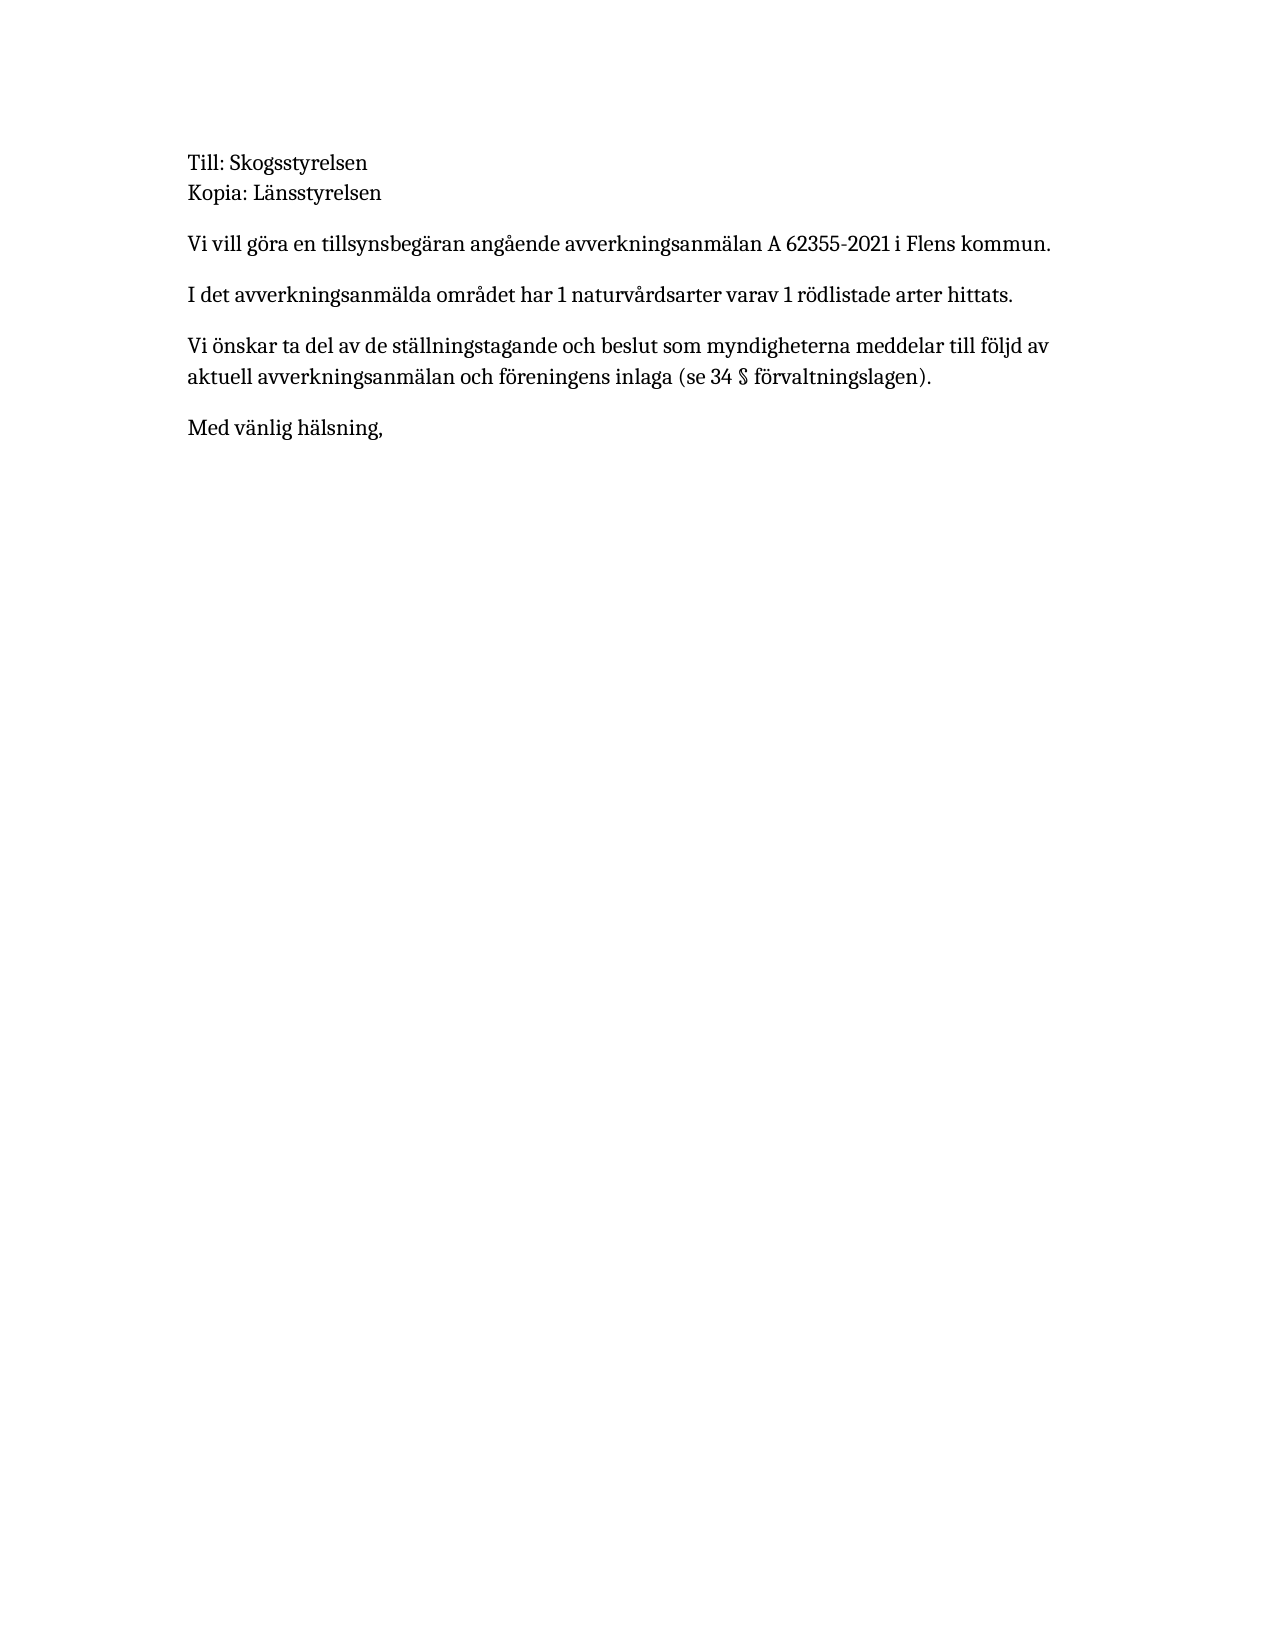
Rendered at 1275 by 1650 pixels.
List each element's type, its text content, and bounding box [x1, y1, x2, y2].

text Vi önskar ta del av de ställningstagande och beslut som myndigheterna meddelar till följd av aktuell avverkningsanmälan och föreningens inlaga (se 34 § förvaltningslagen). [187, 333, 1087, 390]
text Till: Skogsstyrelsen Kopia: Länsstyrelsen [187, 150, 1087, 207]
text Med vänlig hälsning, [187, 414, 1087, 471]
text Vi vill göra en tillsynsbegäran angående avverkningsanmälan A 62355-2021 i Flens kommun. [187, 231, 1087, 258]
text I det avverkningsanmälda området har 1 naturvårdsarter varav 1 rödlistade arter hittats. [187, 282, 1087, 309]
